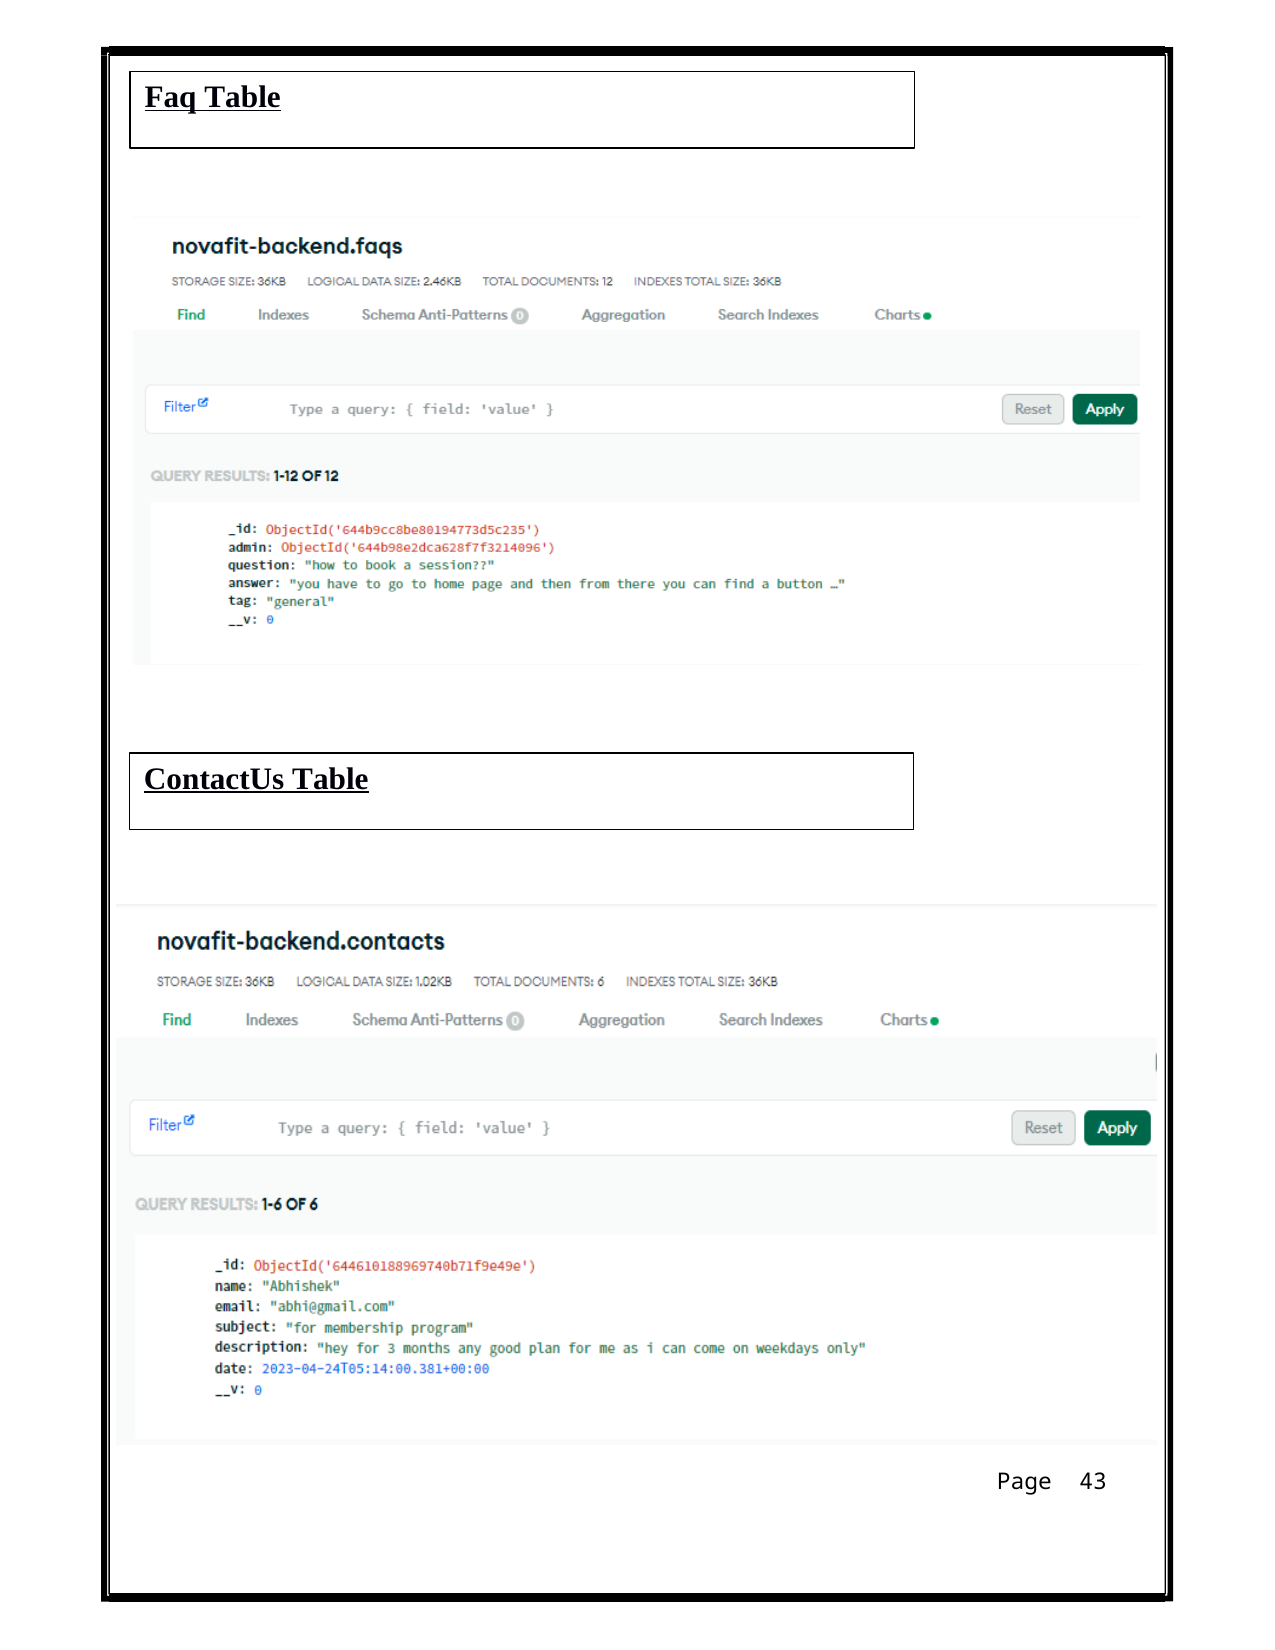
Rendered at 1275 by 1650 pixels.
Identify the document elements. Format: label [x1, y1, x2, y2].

picture [109, 46, 1165, 56]
picture [116, 904, 1157, 1445]
picture [132, 216, 1141, 665]
picture [109, 1593, 1164, 1602]
